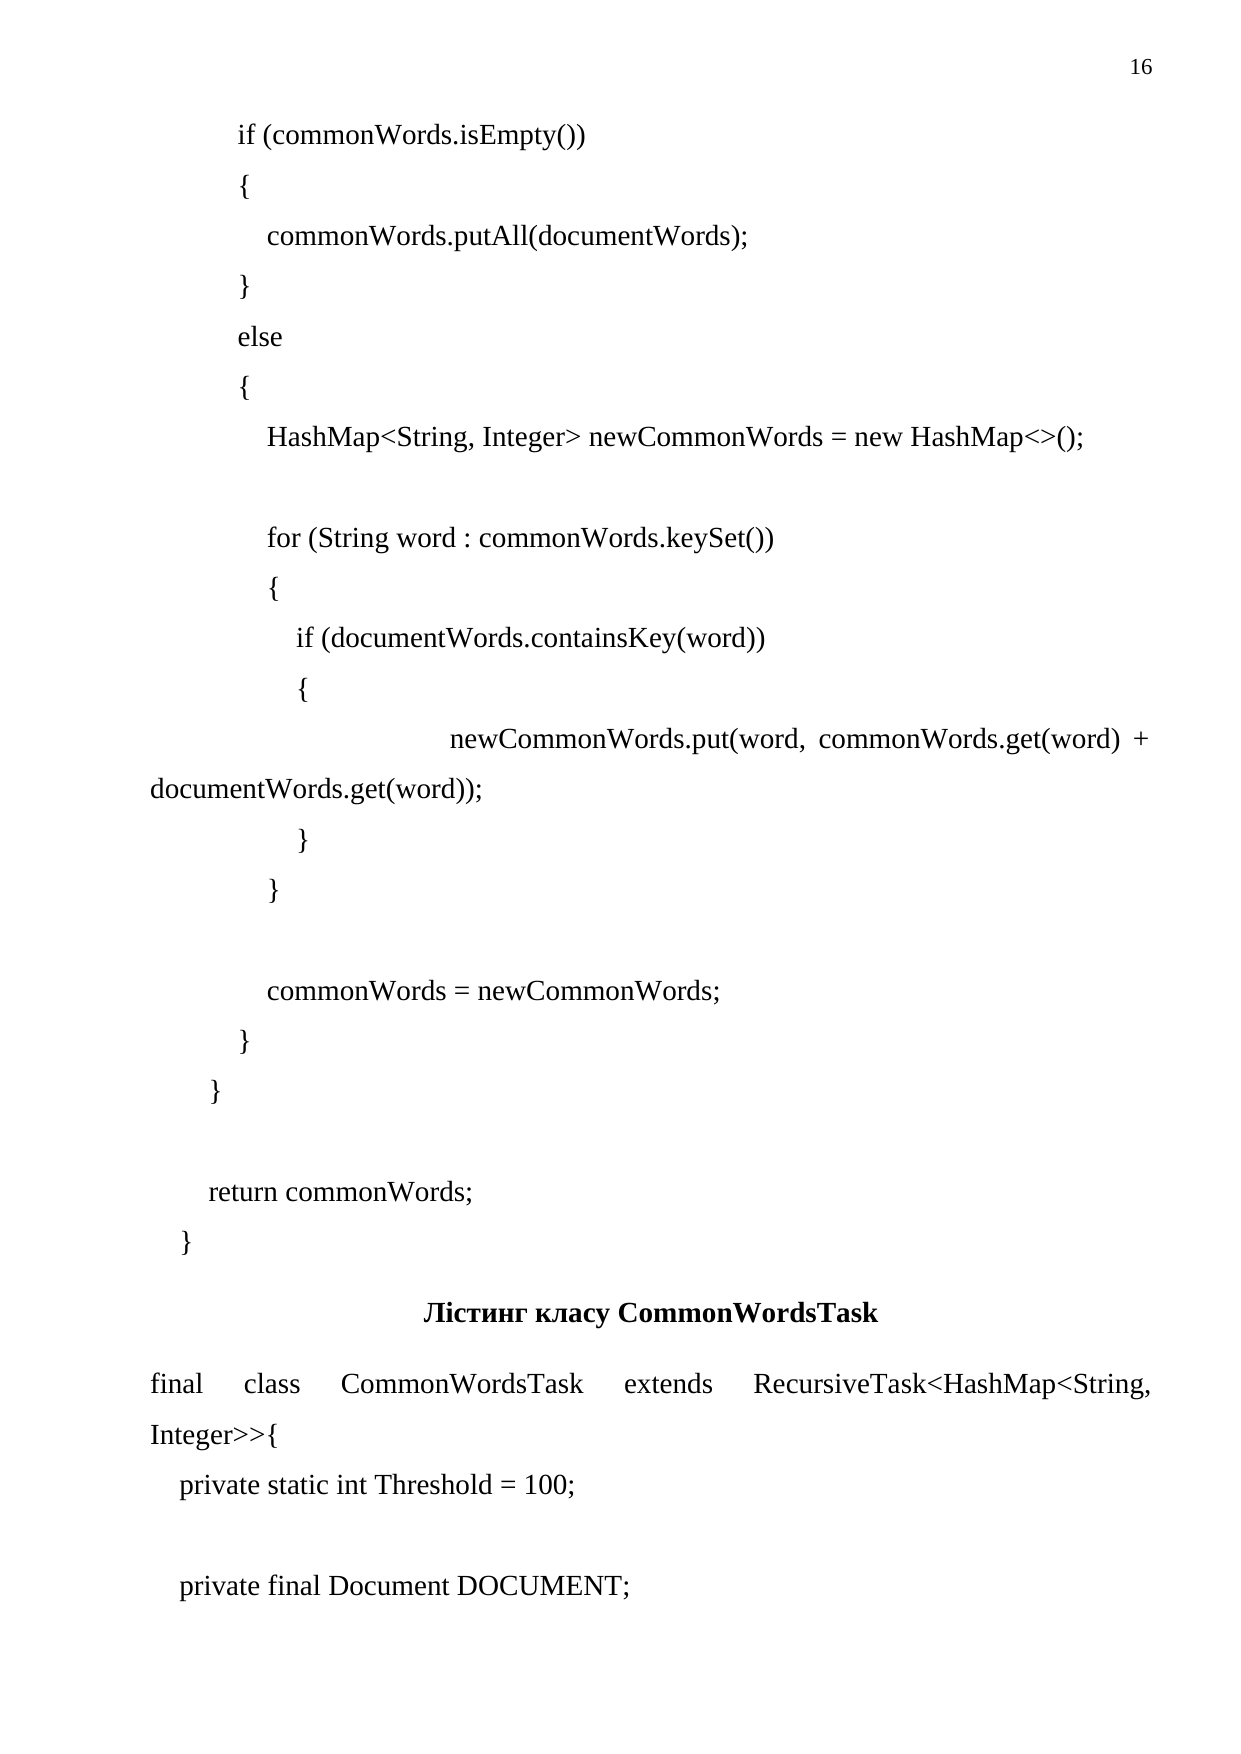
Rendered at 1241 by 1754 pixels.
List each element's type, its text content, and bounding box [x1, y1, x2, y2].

text if (documentWords.containsKey(word)) [150, 621, 1152, 654]
text for (String word : commonWords.keySet()) [150, 520, 1152, 553]
text } [150, 822, 1152, 855]
text return commonWords; [150, 1174, 1152, 1207]
text else [150, 319, 1152, 352]
text if (commonWords.isEmpty()) [150, 117, 1152, 151]
text } [150, 872, 1152, 906]
text } [150, 1023, 1152, 1057]
text { [150, 369, 1152, 402]
text Лістинг класу CommonWordsTask [150, 1295, 1152, 1329]
text } [150, 1224, 1152, 1258]
text HashMap<String, Integer> newCommonWords = new HashMap<>(); [150, 419, 1152, 453]
text { [150, 168, 1152, 201]
text { [150, 570, 1152, 604]
text commonWords = newCommonWords; [150, 973, 1152, 1006]
text } [150, 268, 1152, 302]
text newCommonWords.put(word, commonWords.get(word) + documentWords.get(word)); [150, 721, 1152, 805]
text private static int Threshold = 100; [150, 1467, 1152, 1501]
text commonWords.putAll(documentWords); [150, 218, 1152, 252]
text { [150, 671, 1152, 704]
text } [150, 1073, 1152, 1107]
text private final Document DOCUMENT; [150, 1568, 1152, 1601]
text final class CommonWordsTask extends RecursiveTask<HashMap<String, Integer>>{ [150, 1367, 1152, 1450]
